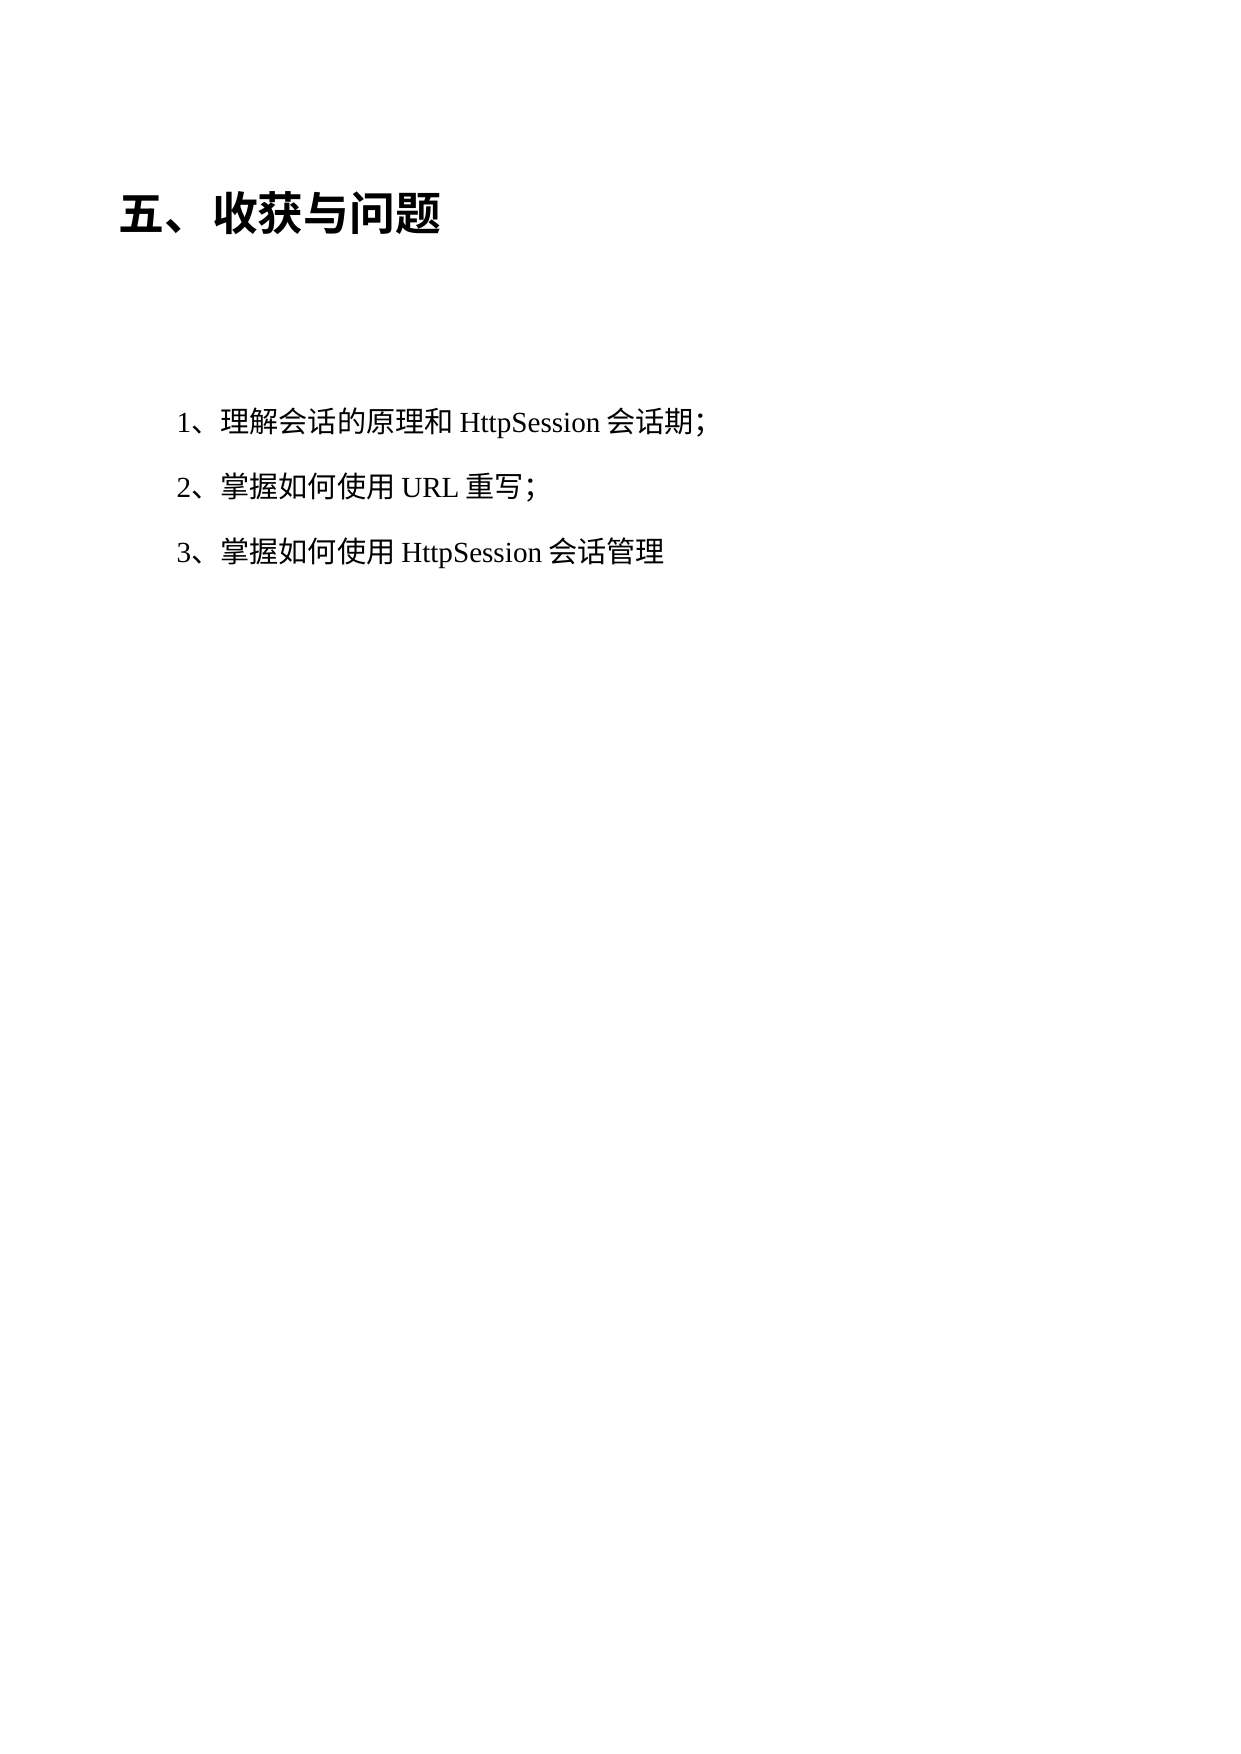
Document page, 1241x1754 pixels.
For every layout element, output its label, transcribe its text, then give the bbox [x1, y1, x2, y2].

text 3、掌握如何使用HttpSession会话管理 [118, 517, 1093, 582]
subtitle 收获与问题 [118, 162, 1093, 259]
text 1、理解会话的原理和HttpSession会话期； [118, 387, 1093, 452]
text 2、掌握如何使用URL重写； [118, 452, 1093, 517]
